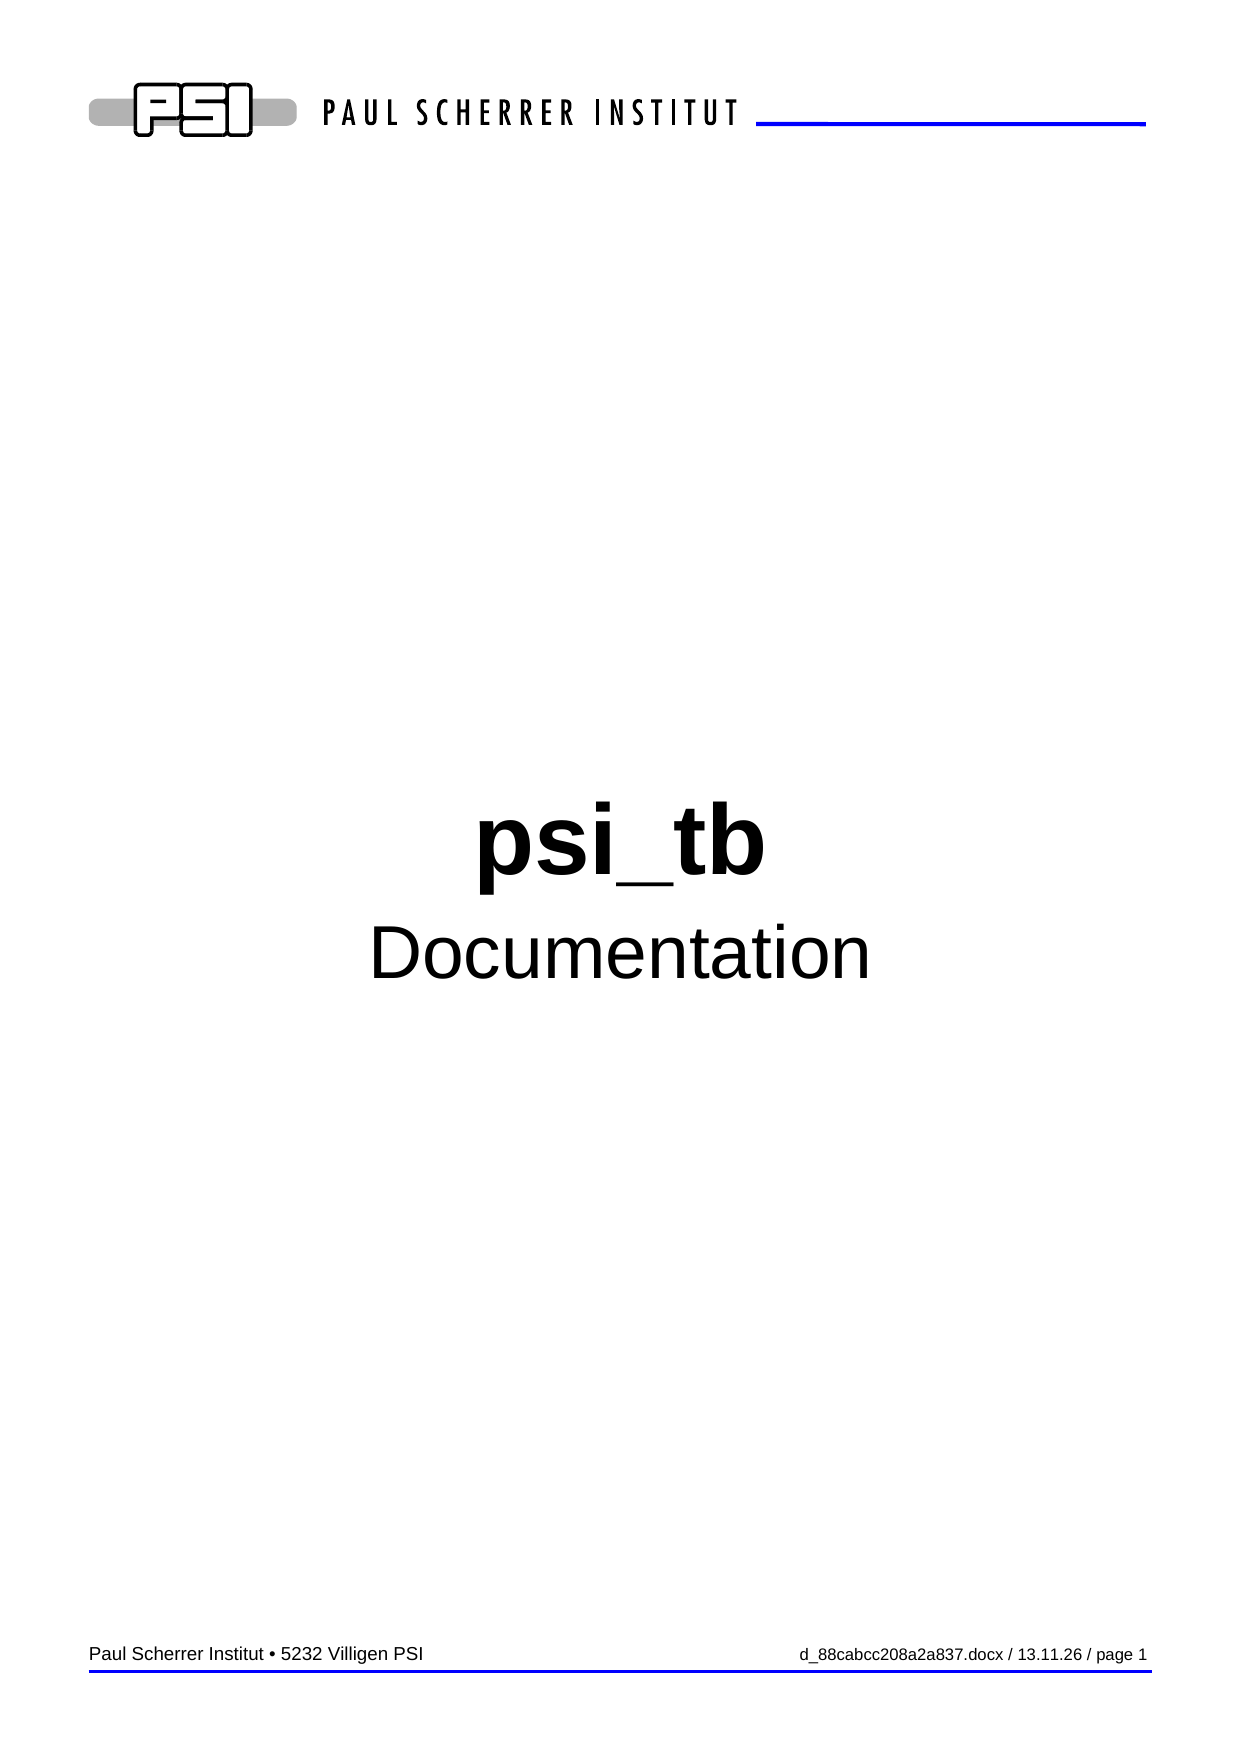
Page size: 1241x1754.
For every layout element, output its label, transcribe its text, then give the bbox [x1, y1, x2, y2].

title psi_tb [89, 781, 1152, 896]
title Documentation [89, 908, 1152, 994]
